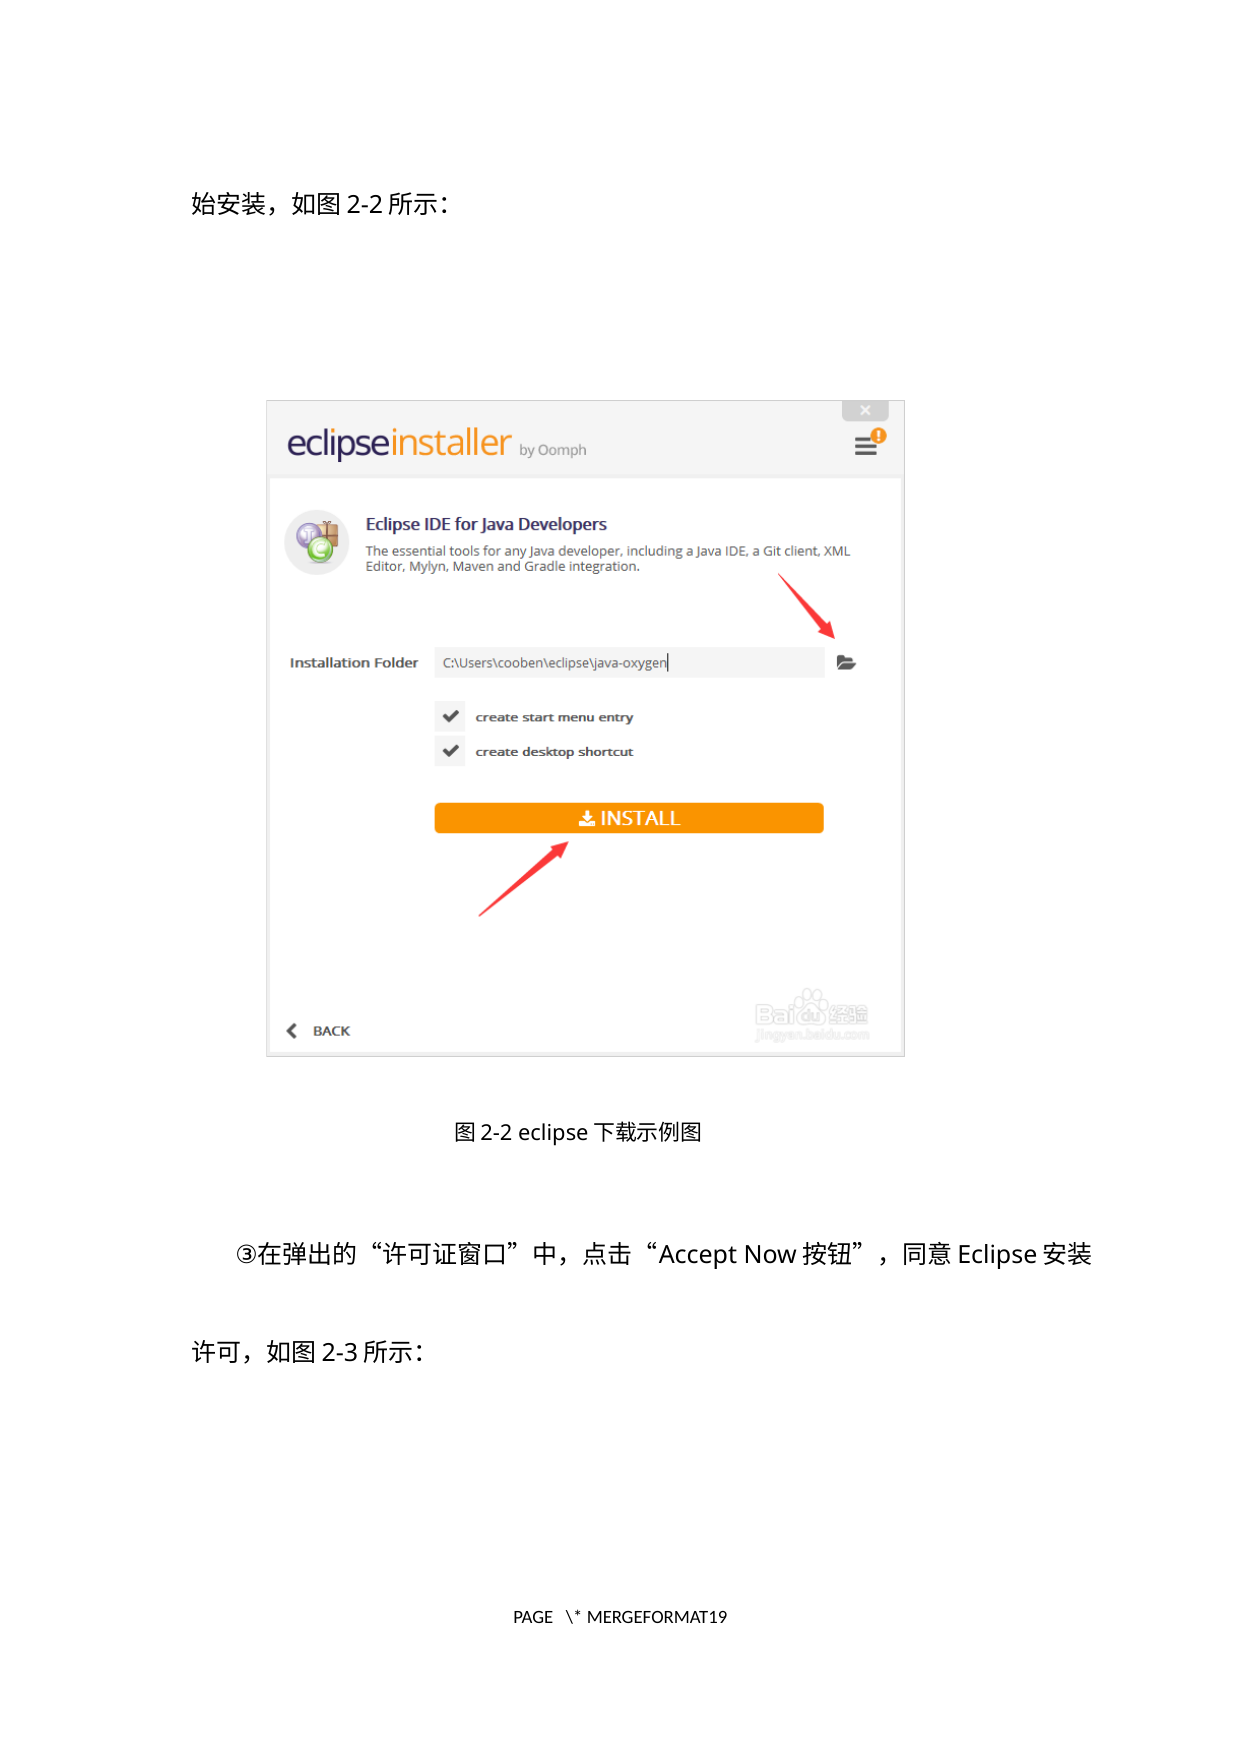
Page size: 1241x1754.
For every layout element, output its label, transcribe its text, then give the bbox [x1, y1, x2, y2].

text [191, 170, 1092, 235]
picture [266, 400, 905, 1057]
text ③在弹出的“许可证窗口”中，点击“Accept Now按钮”，同意Eclipse安装许可，如图2-3所示： [191, 1221, 1092, 1383]
text 图2-2 eclipse下载示例图 [148, 1115, 1092, 1148]
